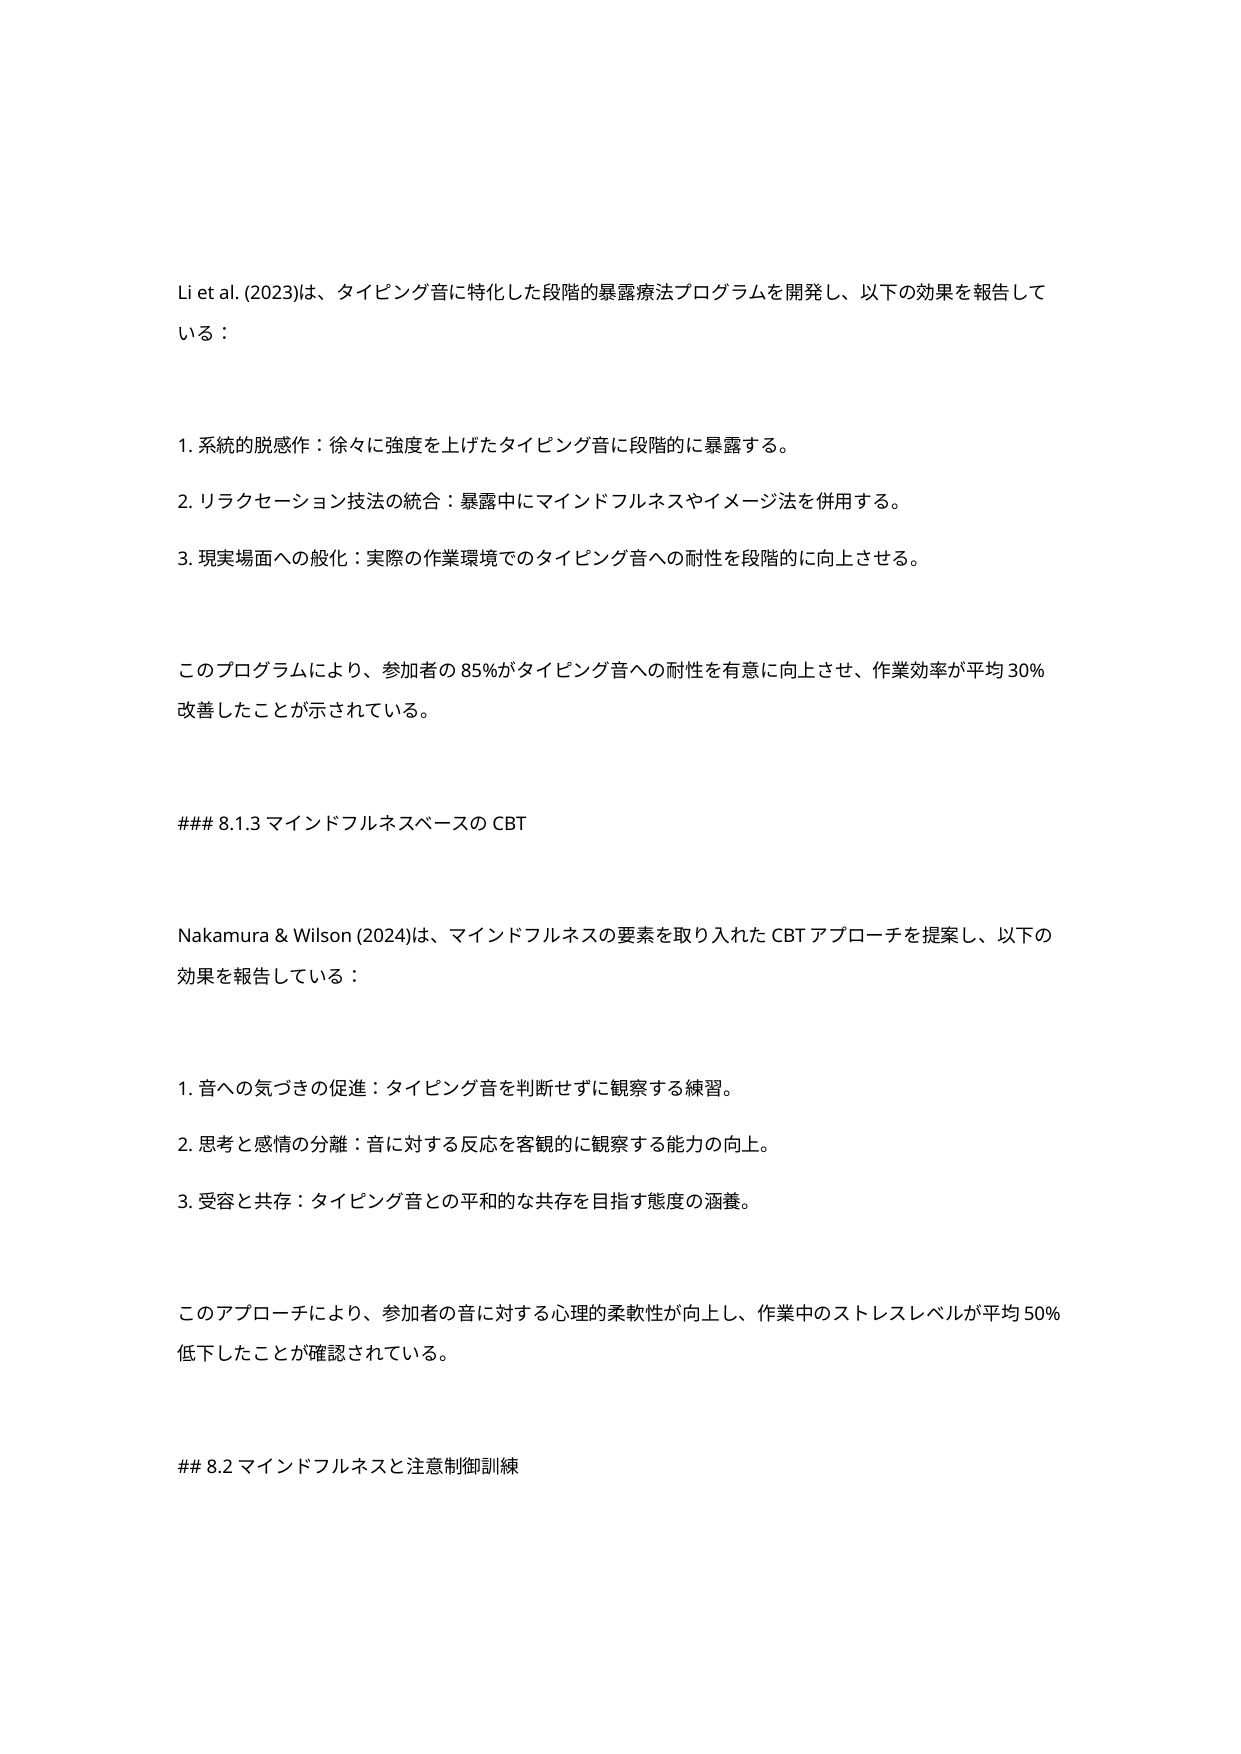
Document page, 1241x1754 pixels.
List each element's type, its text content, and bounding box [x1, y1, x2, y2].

text 3. 受容と共存：タイピング音との平和的な共存を目指す態度の涵養。 [177, 1181, 1063, 1219]
text 2. 思考と感情の分離：音に対する反応を客観的に観察する能力の向上。 [177, 1125, 1063, 1162]
text Li et al. (2023)は、タイピング音に特化した段階的暴露療法プログラムを開発し、以下の効果を報告している： [177, 273, 1063, 351]
text 1. 音への気づきの促進：タイピング音を判断せずに観察する練習。 [177, 1069, 1063, 1106]
text ### 8.1.3 マインドフルネスベースのCBT [177, 803, 1063, 841]
text Nakamura & Wilson (2024)は、マインドフルネスの要素を取り入れたCBTアプローチを提案し、以下の効果を報告している： [177, 916, 1063, 994]
text このアプローチにより、参加者の音に対する心理的柔軟性が向上し、作業中のストレスレベルが平均50%低下したことが確認されている。 [177, 1293, 1063, 1371]
text このプログラムにより、参加者の85%がタイピング音への耐性を有意に向上させ、作業効率が平均30%改善したことが示されている。 [177, 651, 1063, 728]
text 3. 現実場面への般化：実際の作業環境でのタイピング音への耐性を段階的に向上させる。 [177, 538, 1063, 576]
text 2. リラクセーション技法の統合：暴露中にマインドフルネスやイメージ法を併用する。 [177, 482, 1063, 519]
text 1. 系統的脱感作：徐々に強度を上げたタイピング音に段階的に暴露する。 [177, 426, 1063, 463]
text ## 8.2 マインドフルネスと注意制御訓練 [177, 1446, 1063, 1484]
